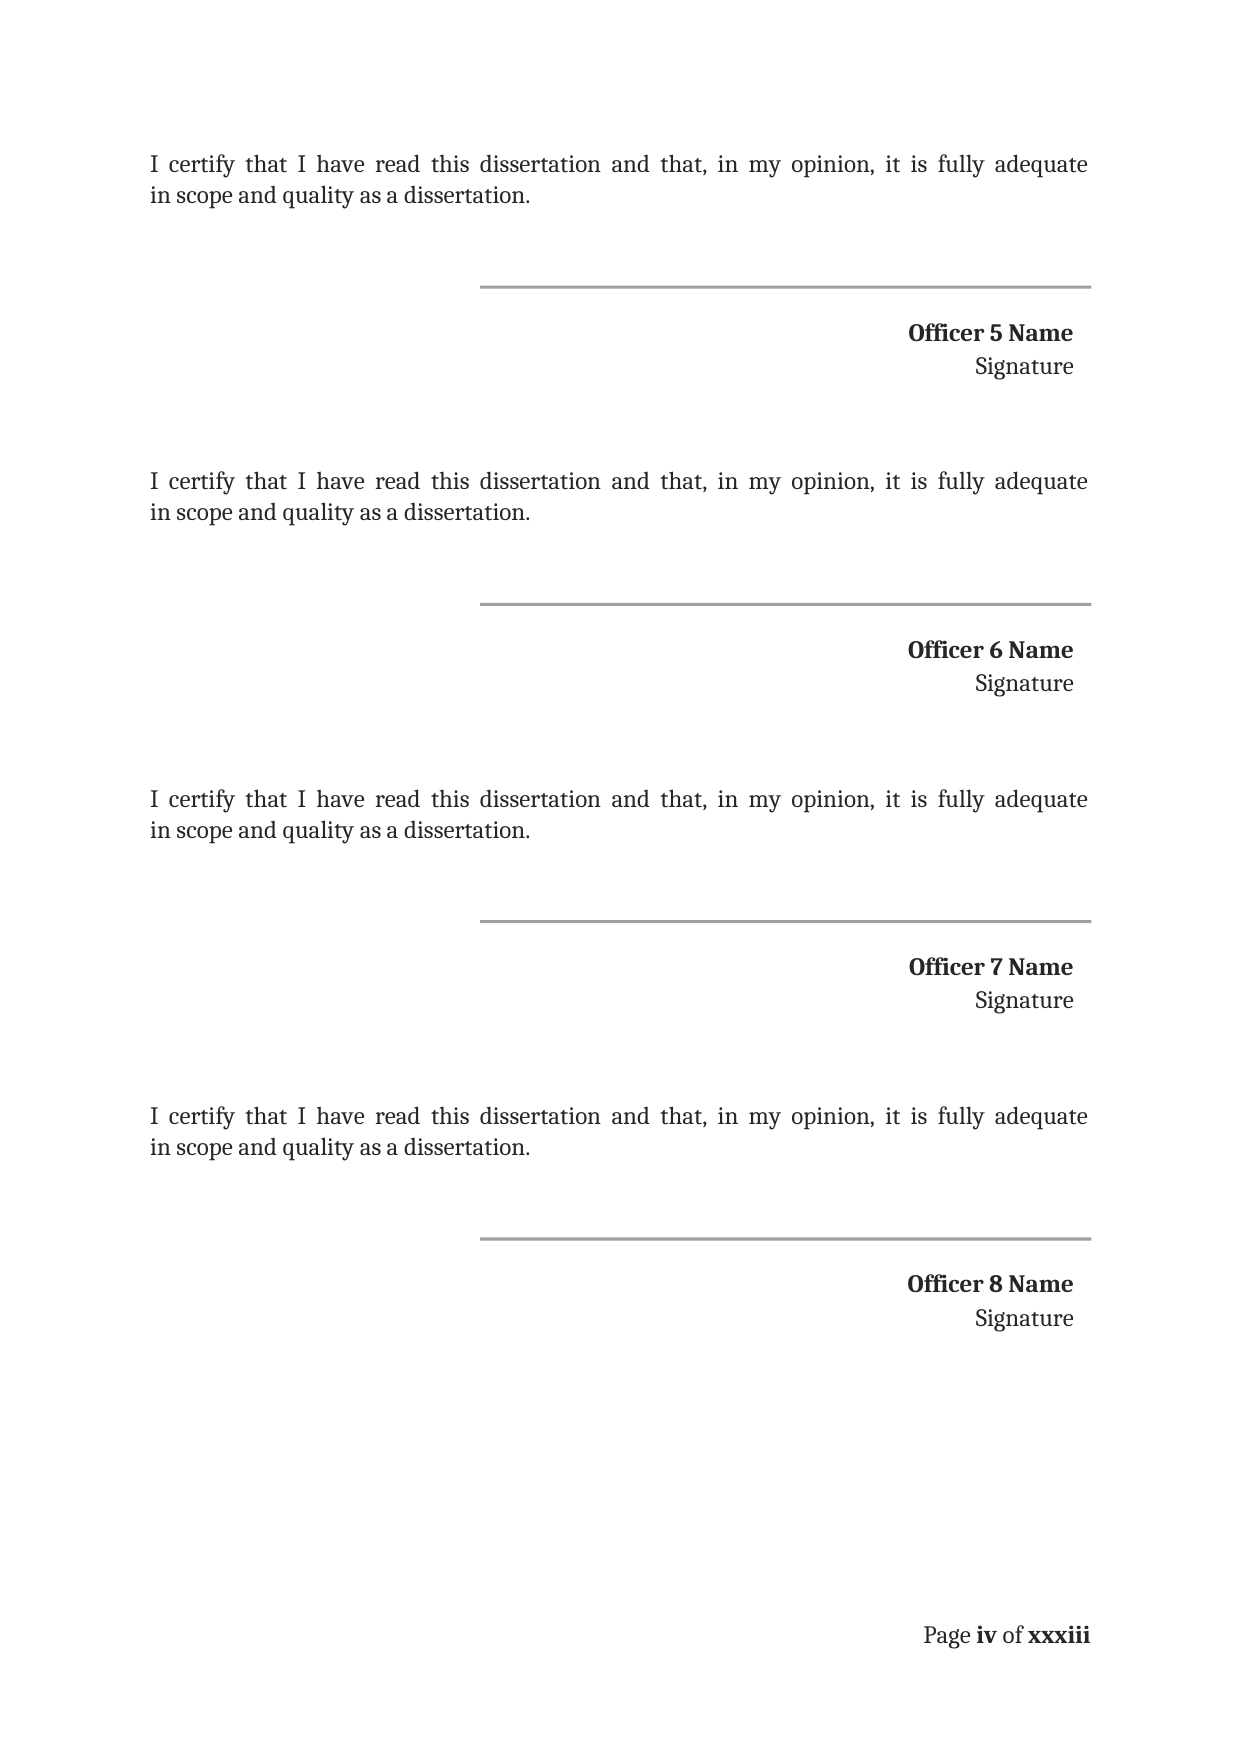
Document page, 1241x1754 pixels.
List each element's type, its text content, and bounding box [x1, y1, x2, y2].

text I certify that I have read this dissertation and that, in my opinion, it is fully adequate in scope and quality as a dissertation. [150, 784, 1090, 844]
text I certify that I have read this dissertation and that, in my opinion, it is fully adequate in scope and quality as a dissertation. [150, 1102, 1090, 1162]
text I certify that I have read this dissertation and that, in my opinion, it is fully adequate in scope and quality as a dissertation. [150, 150, 1090, 210]
text I certify that I have read this dissertation and that, in my opinion, it is fully adequate in scope and quality as a dissertation. [150, 467, 1090, 527]
